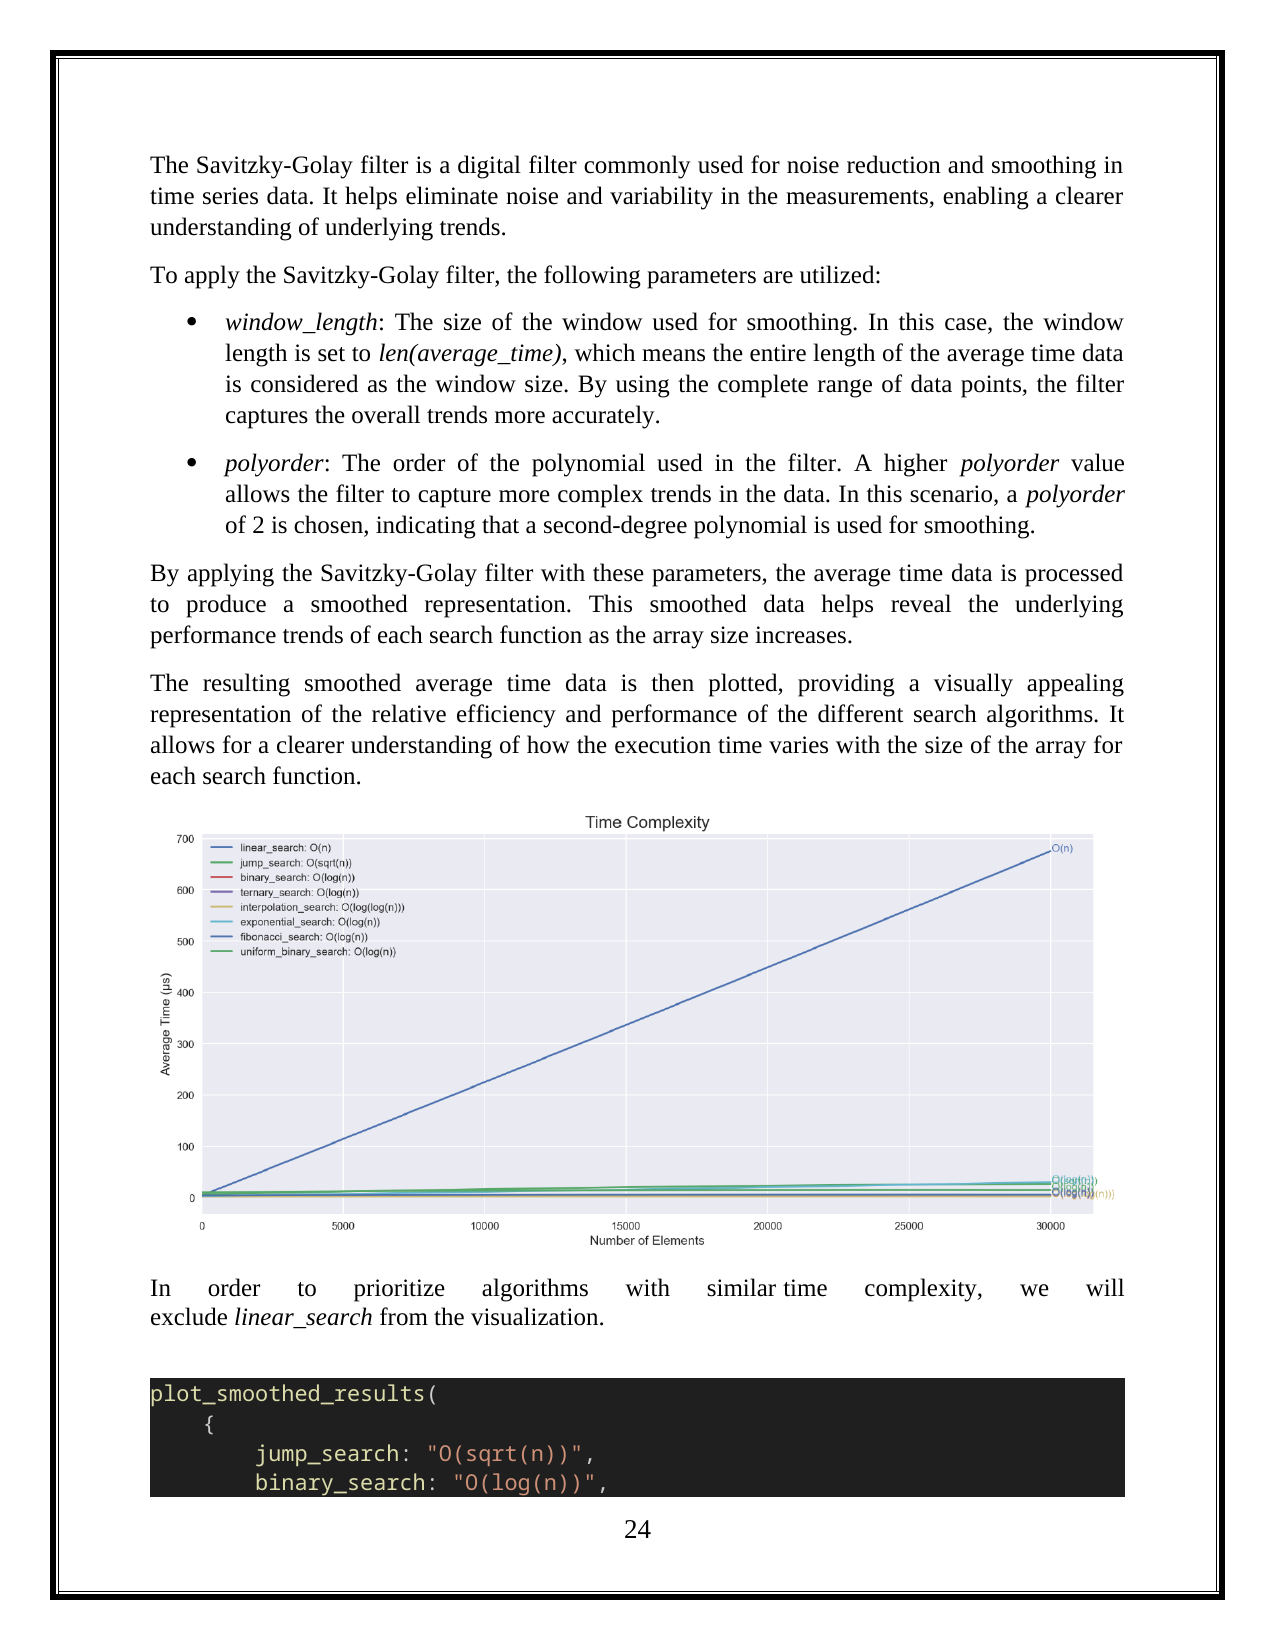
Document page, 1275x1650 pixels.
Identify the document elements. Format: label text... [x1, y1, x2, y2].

picture [153, 808, 1122, 1254]
text jump_search: "O(sqrt(n))", [150, 1438, 1125, 1467]
text { [150, 1408, 1125, 1438]
list polyorder: The order of the polynomial used in the filter. A higher polyorder value allows the filter to capture more complex trends in the data. In this scenario, a polyorder of 2 is chosen, indicating that a second-degree polynomial is used for smoothing. [187, 448, 1125, 539]
text The Savitzky-Golay filter is a digital filter commonly used for noise reduction and smoothing in time series data. It helps eliminate noise and variability in the measurements, enabling a clearer understanding of underlying trends. [150, 150, 1125, 241]
text In order to prioritize algorithms with similar time complexity, we will exclude linear_search from the visualization. [150, 1273, 1125, 1330]
text binary_search: "O(log(n))", [150, 1467, 1125, 1497]
text plot_smoothed_results( [150, 1378, 1125, 1408]
text The resulting smoothed average time data is then plotted, providing a visually appealing representation of the relative efficiency and performance of the different search algorithms. It allows for a clearer understanding of how the execution time varies with the size of the array for each search function. [150, 668, 1125, 790]
text To apply the Savitzky-Golay filter, the following parameters are utilized: [150, 260, 1125, 288]
text By applying the Savitzky-Golay filter with these parameters, the average time data is processed to produce a smoothed representation. This smoothed data helps reveal the underlying performance trends of each search function as the array size increases. [150, 558, 1125, 649]
list window_length: The size of the window used for smoothing. In this case, the window length is set to len(average_time), which means the entire length of the average time data is considered as the window size. By using the complete range of data points, the filter captures the overall trends more accurately. [187, 307, 1125, 429]
